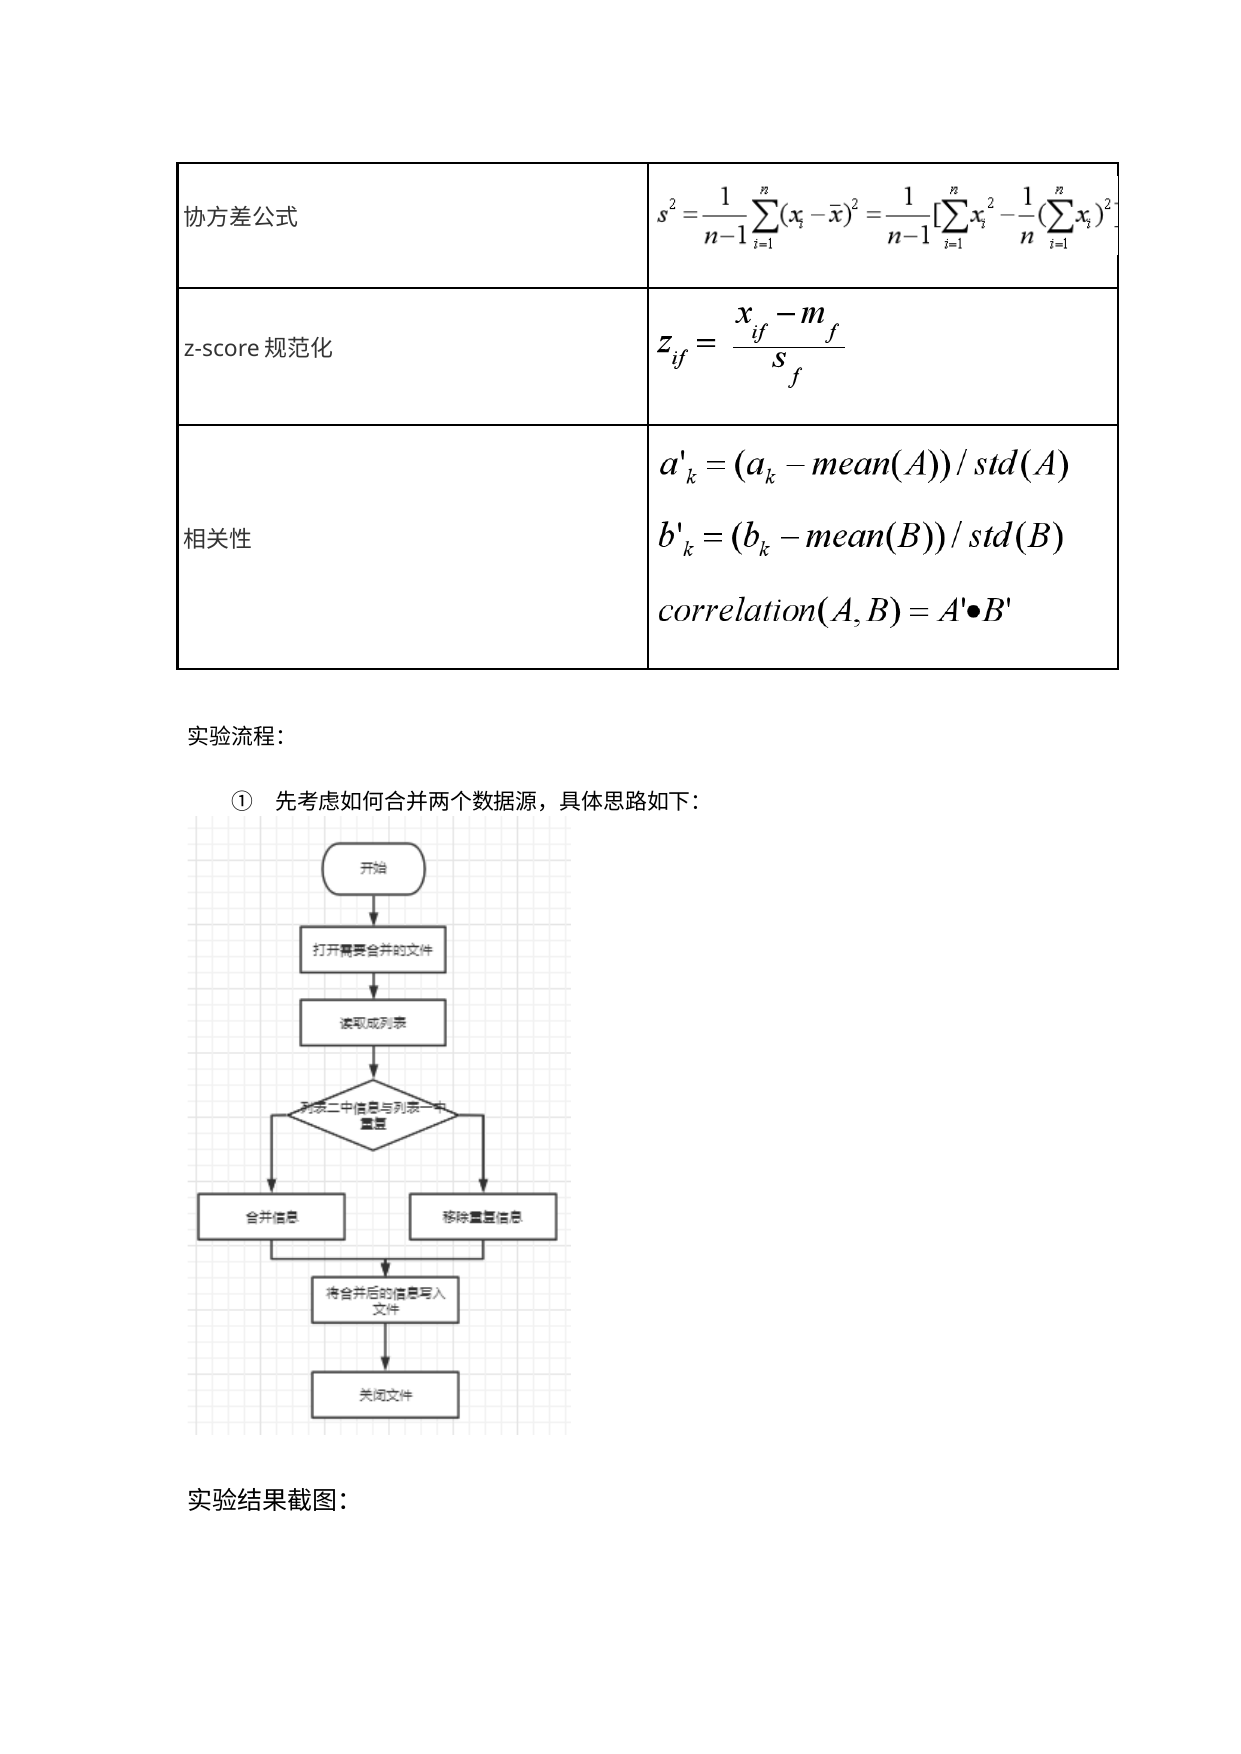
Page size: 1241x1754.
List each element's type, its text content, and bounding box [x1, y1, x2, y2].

table_cell z-score规范化 [179, 289, 647, 424]
picture [187, 816, 571, 1435]
table_cell 相关性 [179, 426, 647, 668]
table_cell 协方差公式 [179, 164, 647, 287]
picture [653, 438, 1075, 636]
text 实验流程： [187, 719, 1053, 751]
picture [653, 176, 1118, 255]
list 实验结果截图： [187, 1466, 1053, 1531]
list 先考虑如何合并两个数据源，具体思路如下： [187, 784, 1053, 816]
picture [653, 301, 848, 392]
table_cell [649, 289, 1117, 424]
table_cell [649, 426, 1117, 668]
table_cell [649, 164, 1117, 287]
